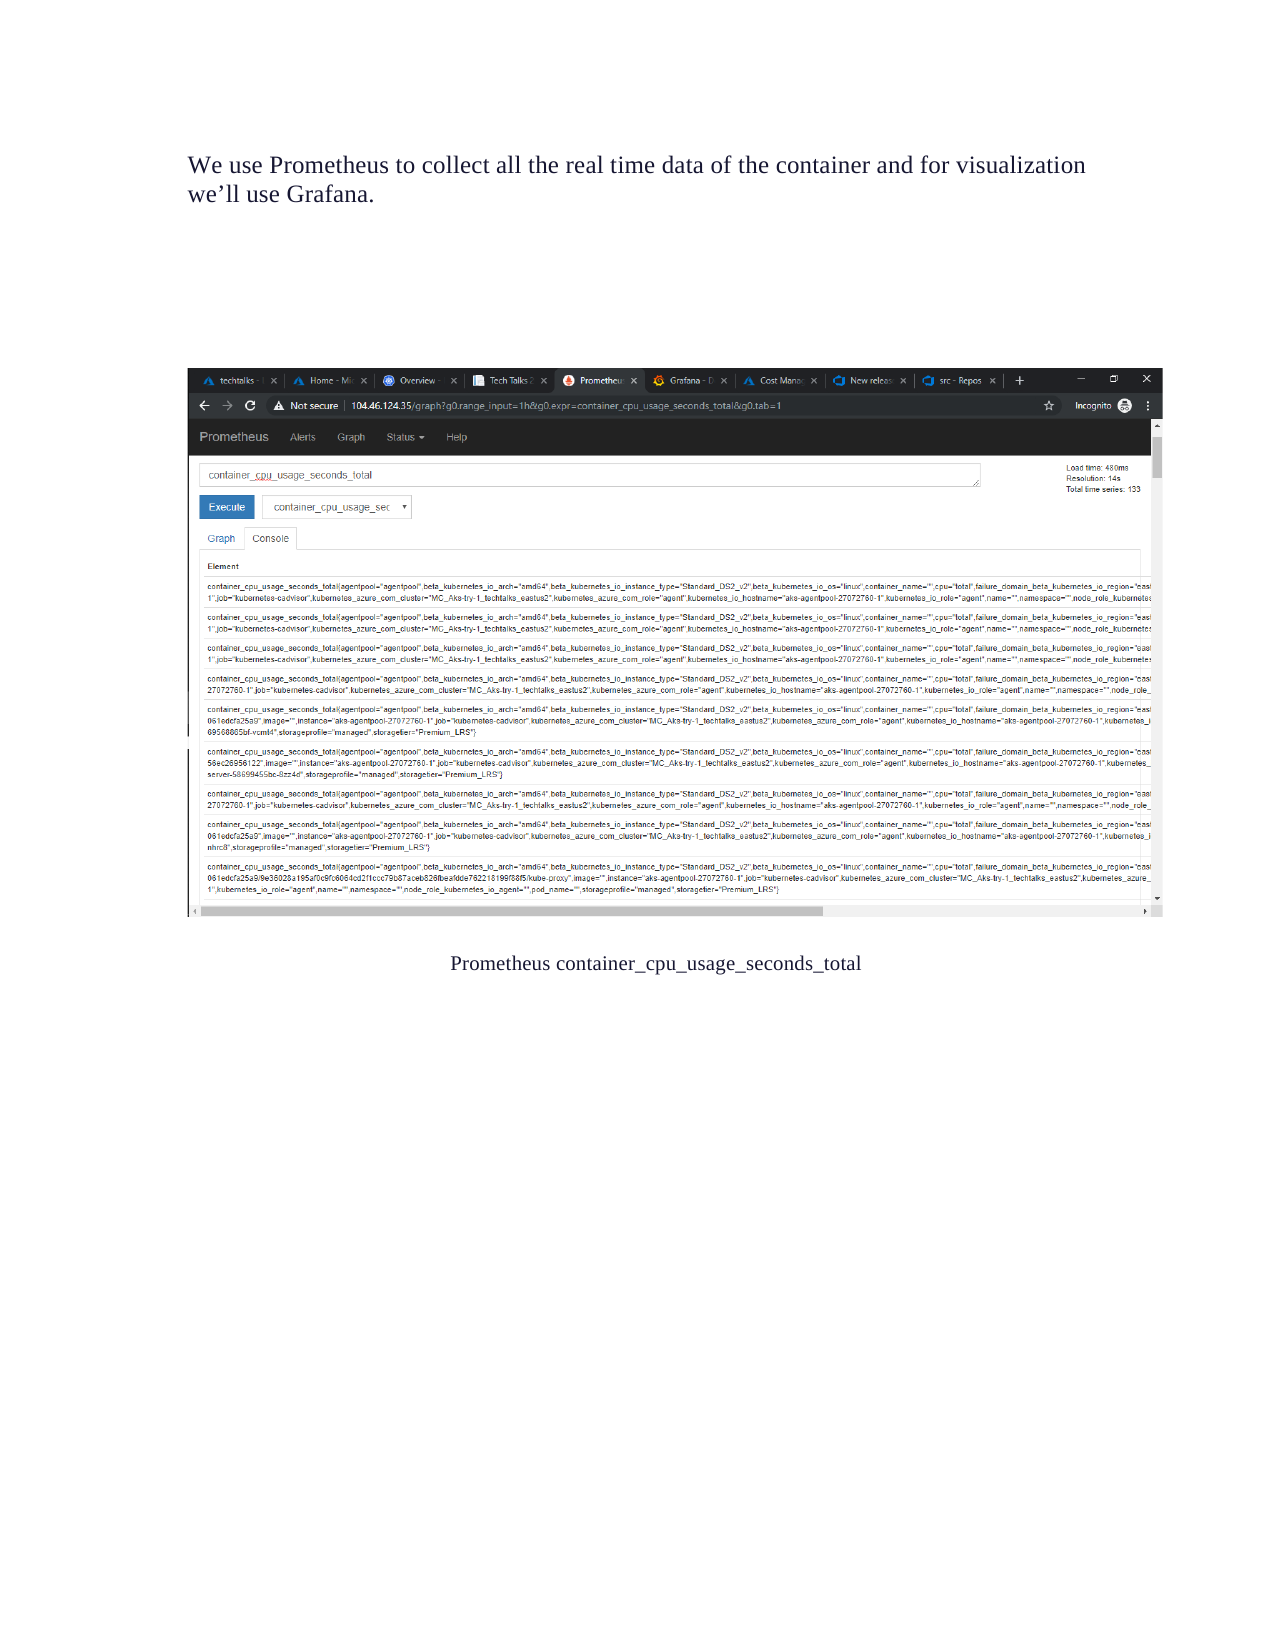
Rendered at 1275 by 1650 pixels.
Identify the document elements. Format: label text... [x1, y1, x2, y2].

text We use Prometheus to collect all the real time data of the container and for visualization we’ll use Grafana. [187, 150, 1125, 207]
text Prometheus container_cpu_usage_seconds_total [187, 951, 1125, 975]
picture [187, 368, 1163, 917]
